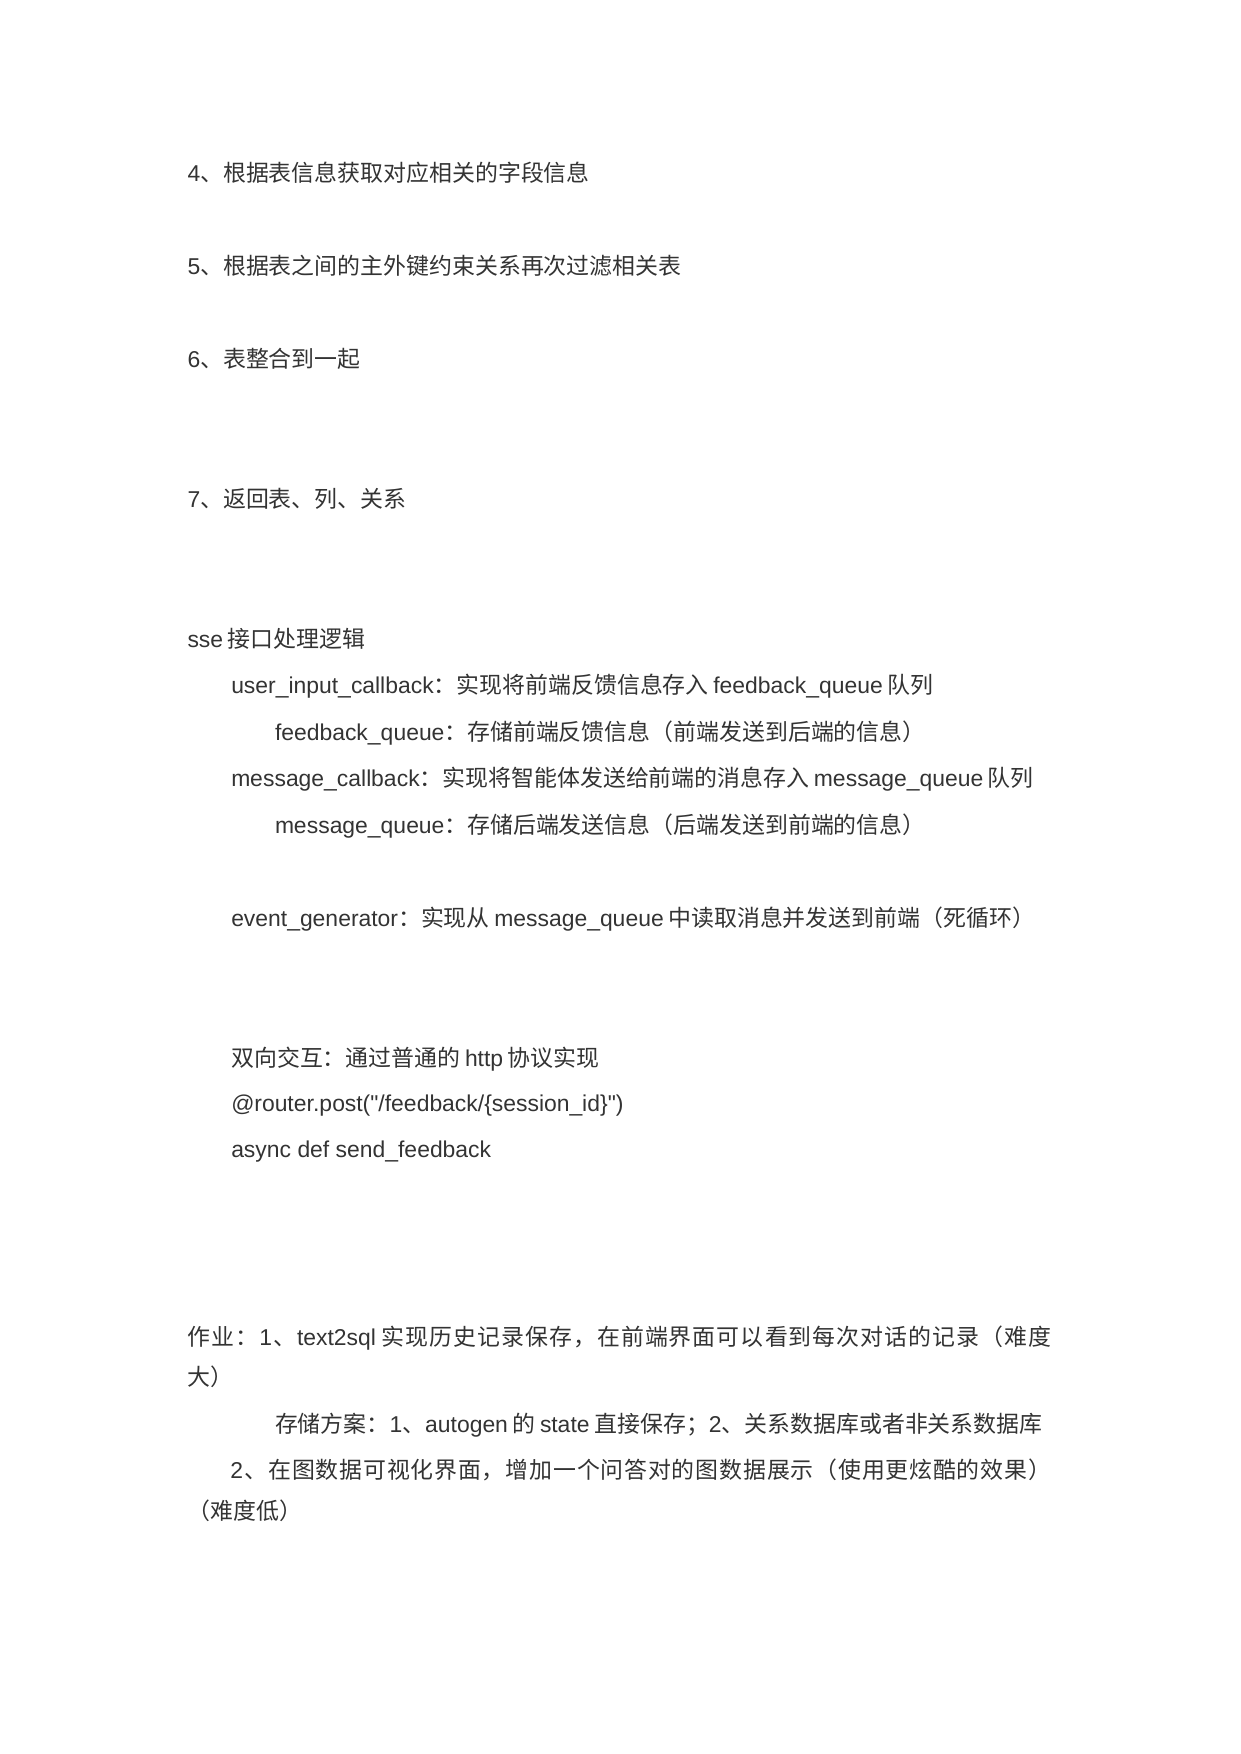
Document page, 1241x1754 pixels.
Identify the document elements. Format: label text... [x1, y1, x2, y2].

text 6、表整合到一起 [187, 338, 1053, 378]
text @router.post("/feedback/{session_id}") [187, 1083, 1053, 1123]
text 2、在图数据可视化界面，增加一个问答对的图数据展示（使用更炫酷的效果）（难度低） [187, 1449, 1053, 1529]
text 4、根据表信息获取对应相关的字段信息 [187, 151, 1053, 192]
text event_generator：实现从message_queue中读取消息并发送到前端（死循环） [187, 896, 1053, 937]
text user_input_callback：实现将前端反馈信息存入feedback_queue队列 [187, 663, 1053, 704]
text feedback_queue：存储前端反馈信息（前端发送到后端的信息） [187, 710, 1053, 750]
text 作业：1、text2sql实现历史记录保存，在前端界面可以看到每次对话的记录（难度大） [187, 1315, 1053, 1396]
text 双向交互：通过普通的http协议实现 [187, 1036, 1053, 1076]
text async def send_feedback [187, 1129, 1053, 1169]
text sse接口处理逻辑 [187, 617, 1053, 657]
text 存储方案：1、autogen的state直接保存；2、关系数据库或者非关系数据库 [187, 1402, 1053, 1443]
text message_queue：存储后端发送信息（后端发送到前端的信息） [187, 803, 1053, 843]
text message_callback：实现将智能体发送给前端的消息存入message_queue队列 [187, 757, 1053, 797]
text 7、返回表、列、关系 [187, 477, 1053, 518]
text 5、根据表之间的主外键约束关系再次过滤相关表 [187, 244, 1053, 285]
